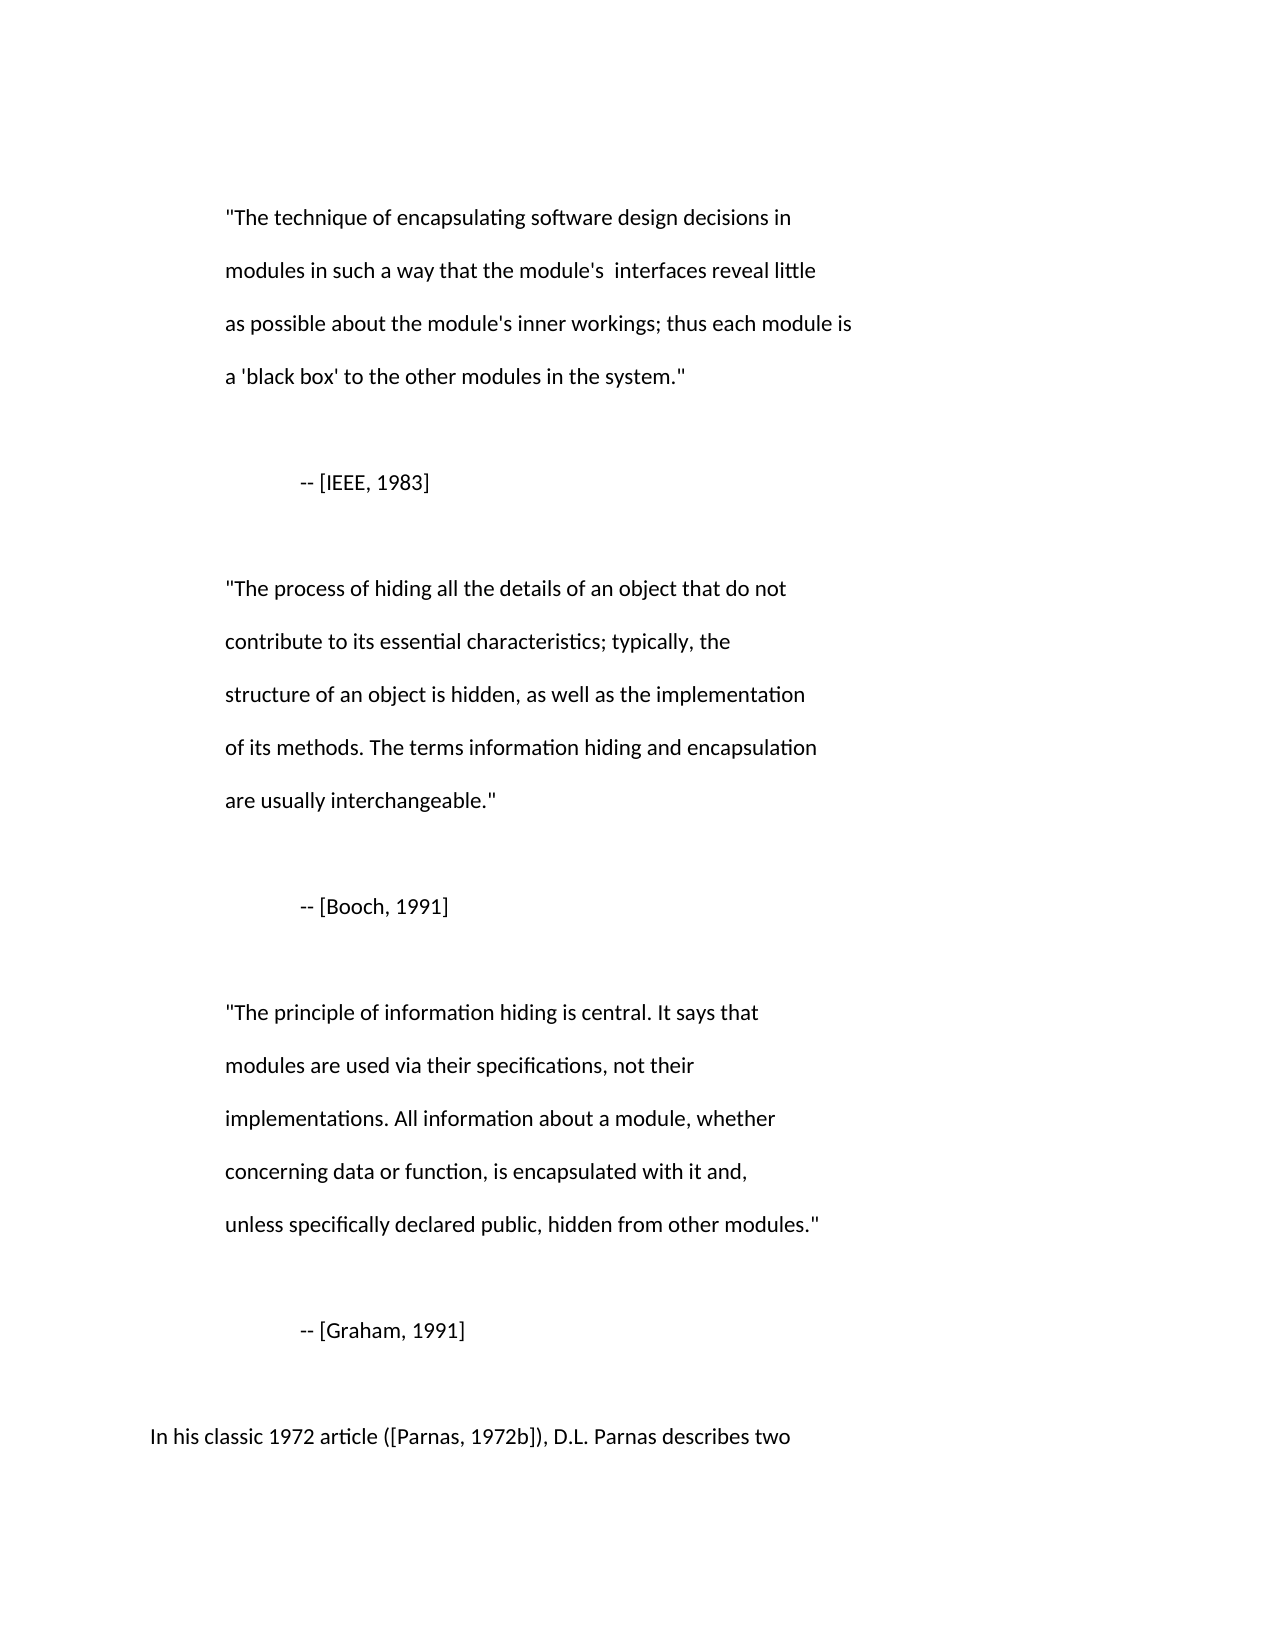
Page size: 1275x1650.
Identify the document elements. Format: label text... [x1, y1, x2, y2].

text structure of an object is hidden, as well as the implementation [150, 680, 1125, 708]
text concerning data or function, is encapsulated with it and, [150, 1157, 1125, 1185]
text modules are used via their specifications, not their [150, 1051, 1125, 1079]
text contribute to its essential characteristics; typically, the [150, 627, 1125, 655]
text "The technique of encapsulating software design decisions in [150, 203, 1125, 231]
text -- [IEEE, 1983] [150, 468, 1125, 496]
text are usually interchangeable." [150, 786, 1125, 814]
text In his classic 1972 article ([Parnas, 1972b]), D.L. Parnas describes two [150, 1422, 1125, 1451]
text of its methods. The terms information hiding and encapsulation [150, 733, 1125, 761]
text "The process of hiding all the details of an object that do not [150, 574, 1125, 602]
text -- [Booch, 1991] [150, 892, 1125, 920]
text implementations. All information about a module, whether [150, 1104, 1125, 1132]
text "The principle of information hiding is central. It says that [150, 998, 1125, 1026]
text modules in such a way that the module's interfaces reveal little [150, 256, 1125, 284]
text -- [Graham, 1991] [150, 1316, 1125, 1344]
text unless specifically declared public, hidden from other modules." [150, 1210, 1125, 1238]
text a 'black box' to the other modules in the system." [150, 362, 1125, 390]
text as possible about the module's inner workings; thus each module is [150, 309, 1125, 337]
